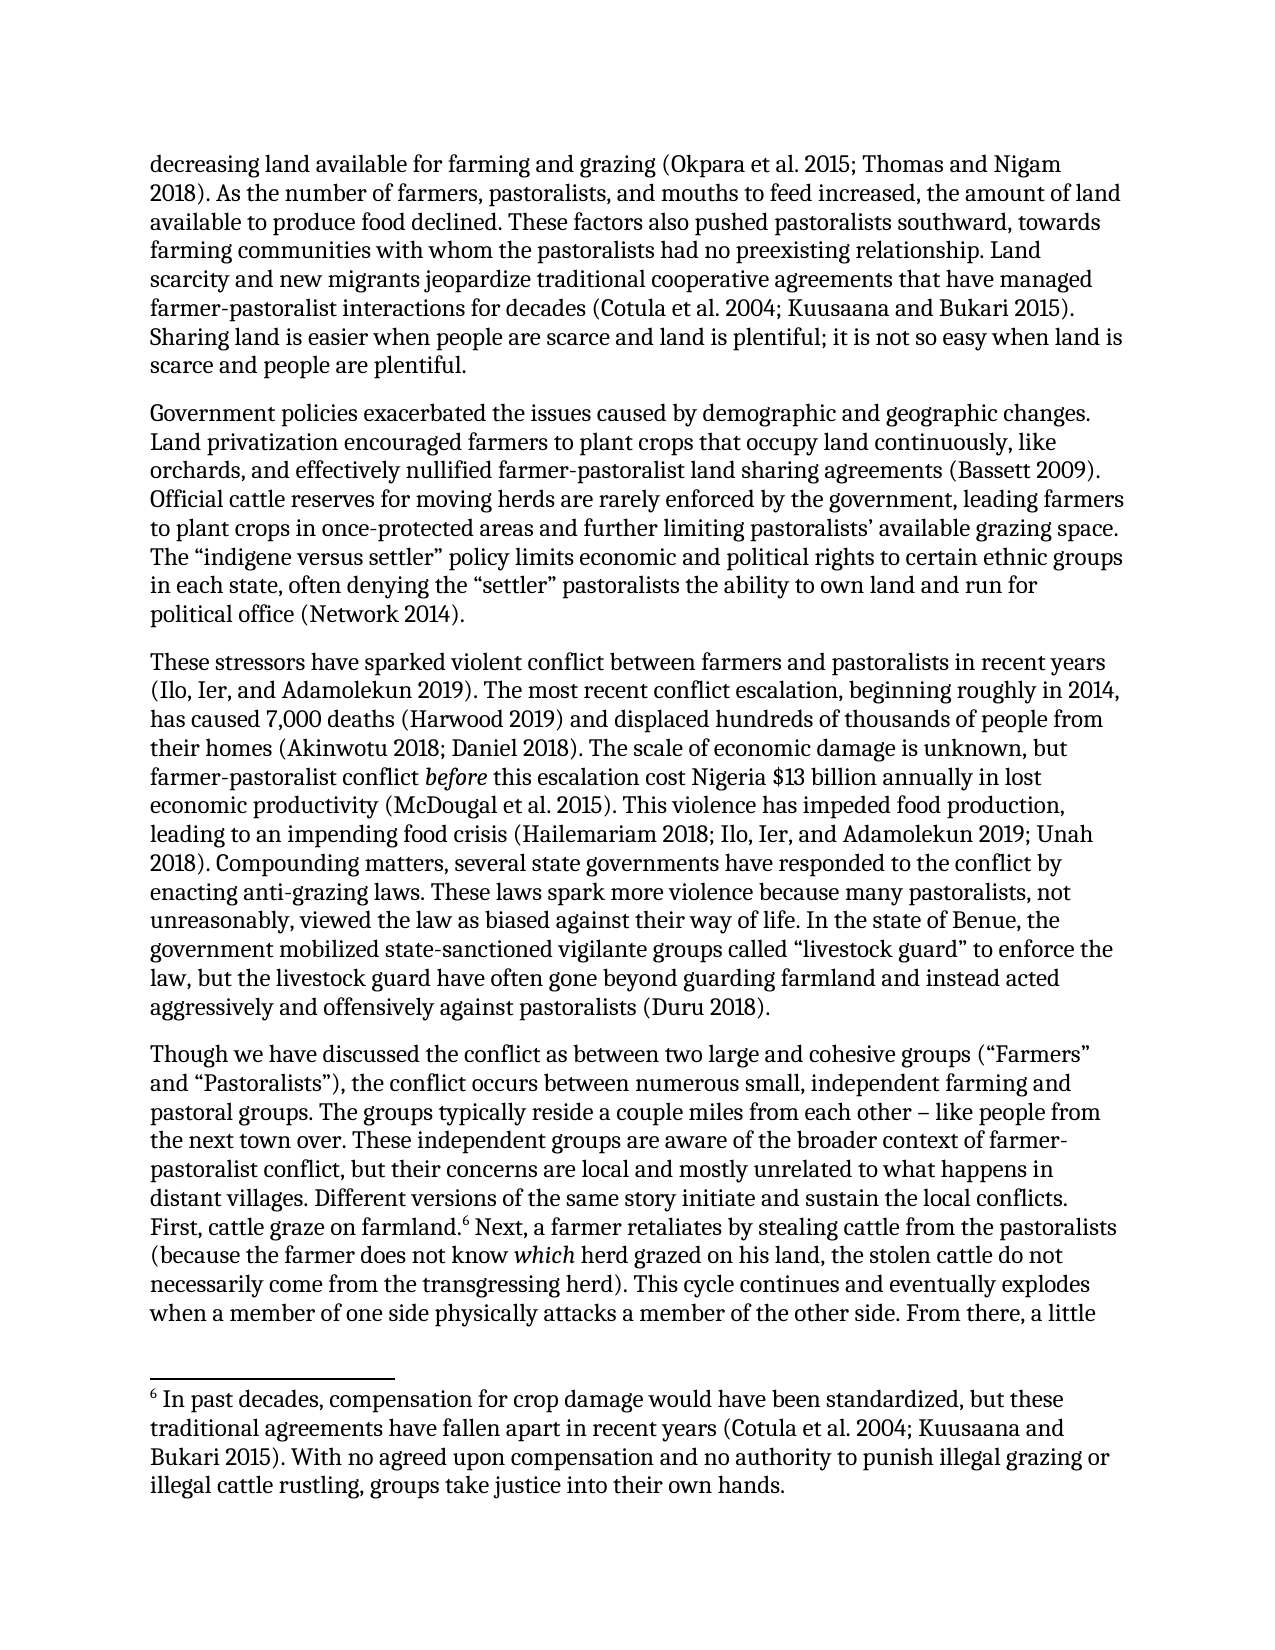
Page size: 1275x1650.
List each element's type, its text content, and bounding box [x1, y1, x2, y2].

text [150, 150, 1125, 380]
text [150, 1040, 1125, 1327]
text Government policies exacerbated the issues caused by demographic and geographic changes. Land privatization encouraged farmers to plant crops that occupy land continuously, like orchards, and effectively nullified farmer-pastoralist land sharing agreements (Bassett 2009). Official cattle reserves for moving herds are rarely enforced by the government, leading farmers to plant crops in once-protected areas and further limiting pastoralists’ available grazing space. The “indigene versus settler” policy limits economic and political rights to certain ethnic groups in each state, often denying the “settler” pastoralists the ability to own land and run for political office (Network 2014). [150, 399, 1125, 629]
text These stressors have sparked violent conflict between farmers and pastoralists in recent years (Ilo, Ier, and Adamolekun 2019). The most recent conflict escalation, beginning roughly in 2014, has caused 7,000 deaths (Harwood 2019) and displaced hundreds of thousands of people from their homes (Akinwotu 2018; Daniel 2018). The scale of economic damage is unknown, but farmer-pastoralist conflict before this escalation cost Nigeria $13 billion annually in lost economic productivity (McDougal et al. 2015). This violence has impeded food production, leading to an impending food crisis (Hailemariam 2018; Ilo, Ier, and Adamolekun 2019; Unah 2018). Compounding matters, several state governments have responded to the conflict by enacting anti-grazing laws. These laws spark more violence because many pastoralists, not unreasonably, viewed the law as biased against their way of life. In the state of Benue, the government mobilized state-sanctioned vigilante groups called “livestock guard” to enforce the law, but the livestock guard have often gone beyond guarding farmland and instead acted aggressively and offensively against pastoralists (Duru 2018). [150, 647, 1125, 1021]
